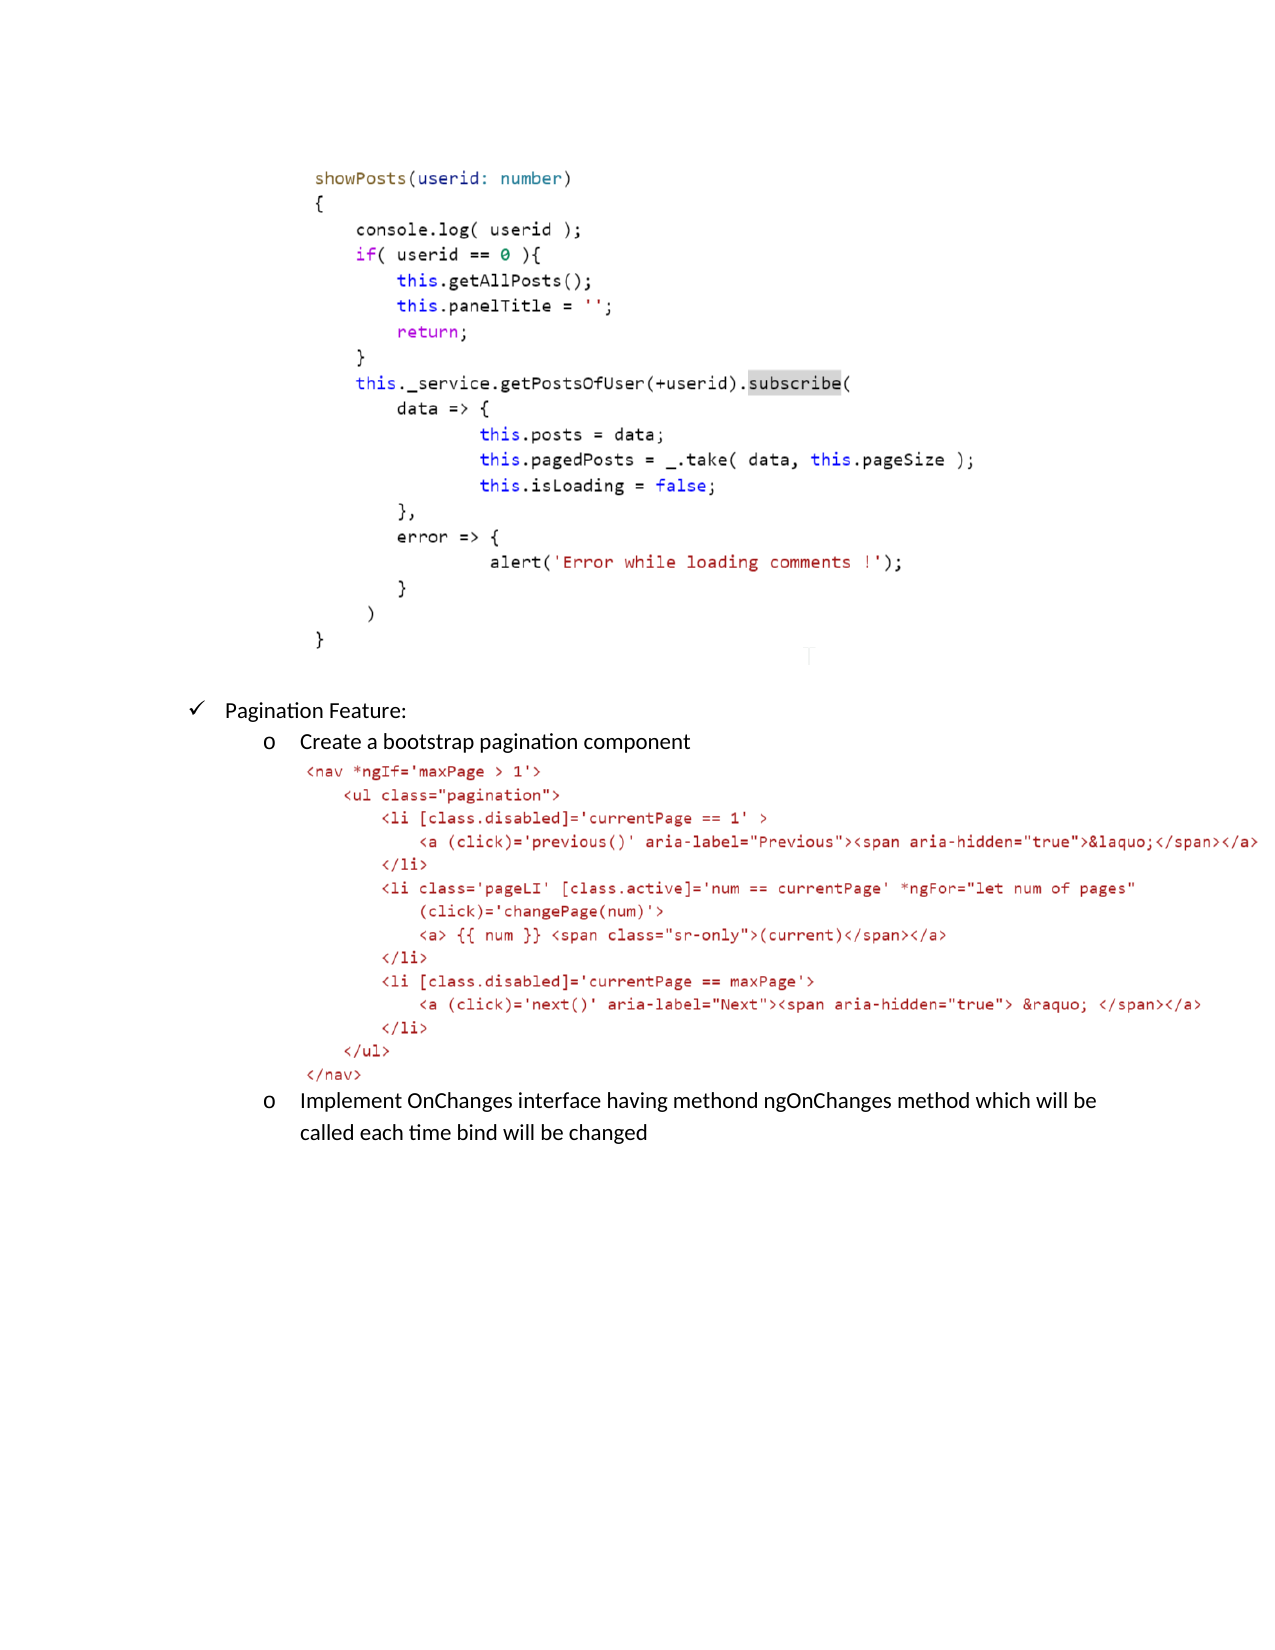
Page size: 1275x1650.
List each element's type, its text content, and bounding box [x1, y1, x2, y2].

list Pagination Feature: [187, 697, 1125, 724]
picture [300, 758, 1275, 1084]
list Create a bootstrap pagination component [262, 727, 1125, 756]
picture [300, 150, 1099, 665]
list Implement OnChanges interface having methond ngOnChanges method which will be called each time bind will be changed [262, 1086, 1125, 1146]
